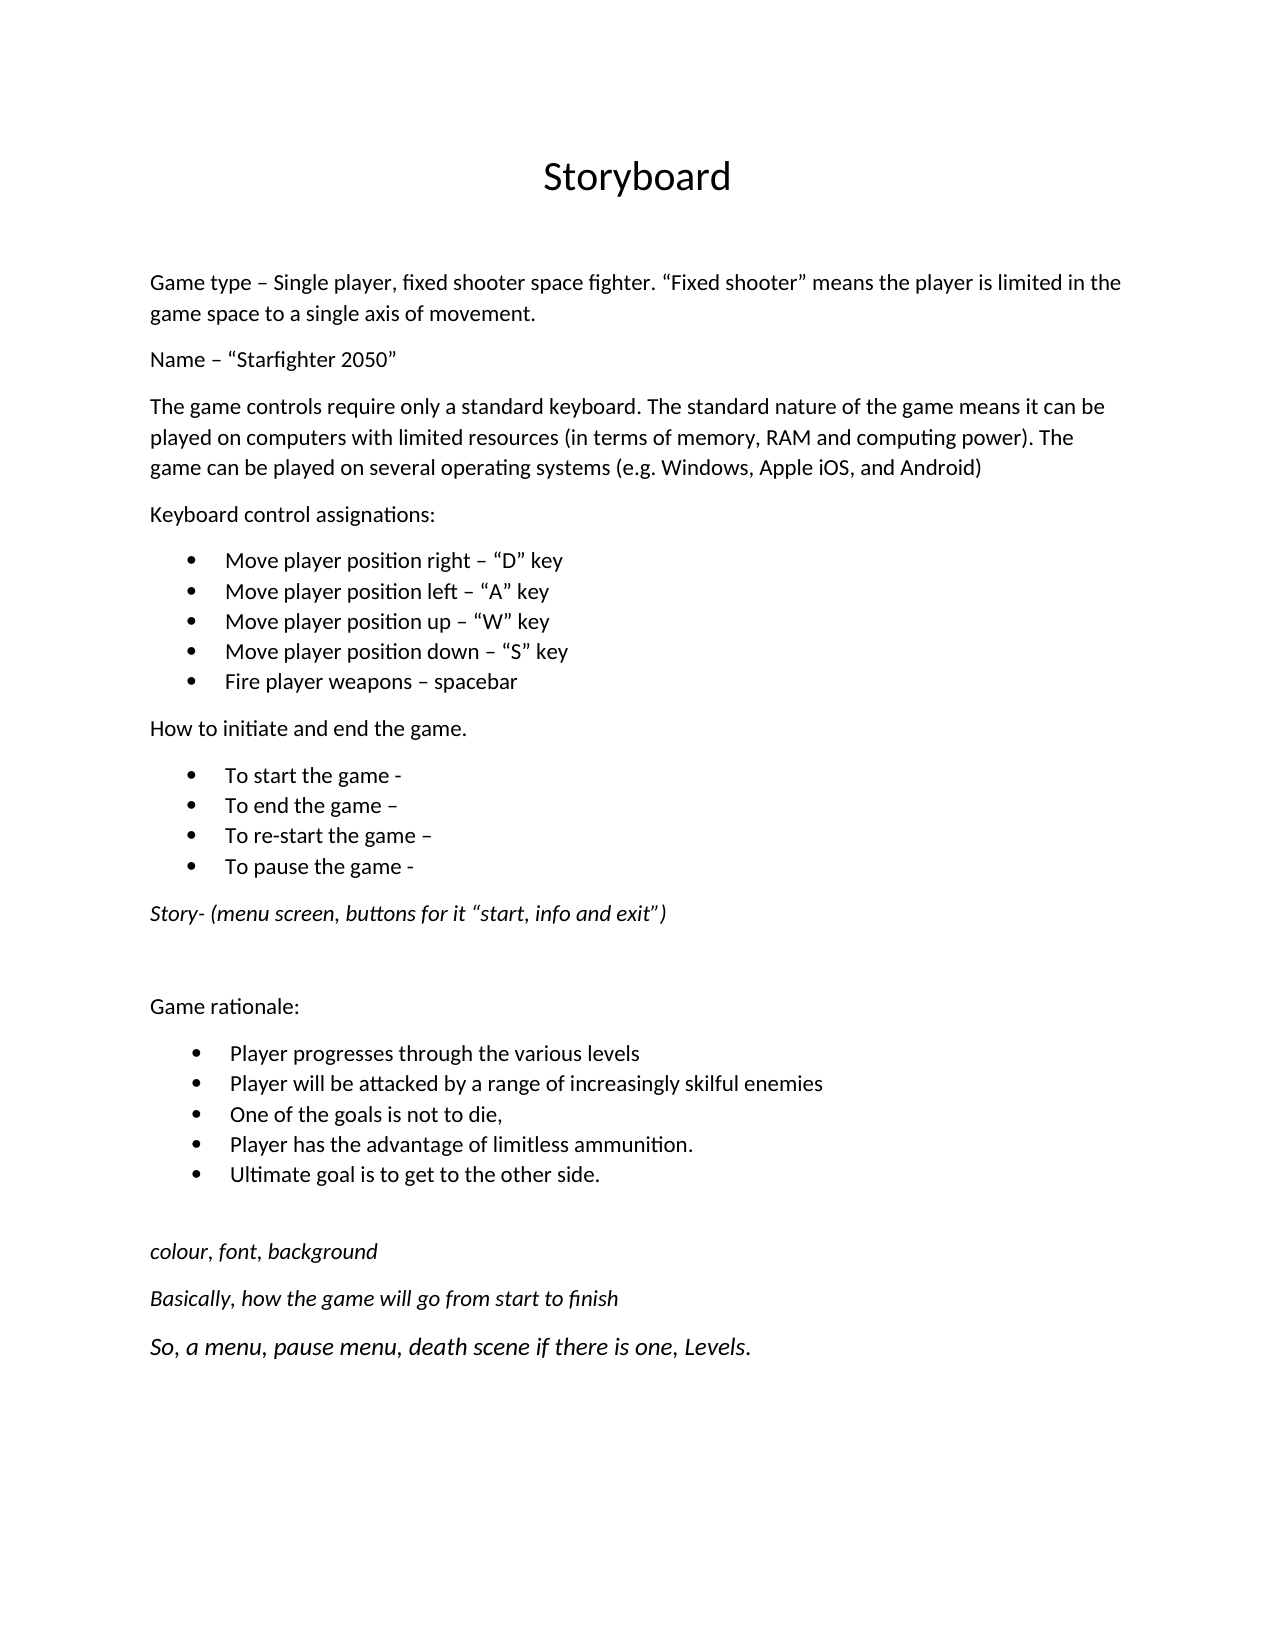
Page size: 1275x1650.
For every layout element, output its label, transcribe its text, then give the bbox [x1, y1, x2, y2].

list Move player position up – “W” key [187, 607, 1125, 635]
text Story- (menu screen, buttons for it “start, info and exit”) [150, 899, 1125, 927]
text Storyboard [150, 150, 1125, 201]
list To re-start the game – [187, 822, 1125, 849]
text colour, font, background [150, 1237, 1125, 1265]
list To end the game – [187, 791, 1125, 819]
list Fire player weapons – spacebar [187, 667, 1125, 695]
list Move player position right – “D” key [187, 547, 1125, 574]
text Basically, how the game will go from start to finish [150, 1284, 1125, 1312]
list Move player position left – “A” key [187, 577, 1125, 605]
text The game controls require only a standard keyboard. The standard nature of the game means it can be played on computers with limited resources (in terms of memory, RAM and computing power). The game can be played on several operating systems (e.g. Windows, Apple iOS, and Android) [150, 392, 1125, 481]
list Player has the advantage of limitless ammunition. [192, 1130, 1125, 1158]
list Ultimate goal is to get to the other side. [192, 1160, 1125, 1188]
text Game type – Single player, fixed shooter space fighter. “Fixed shooter” means the player is limited in the game space to a single axis of movement. [150, 268, 1125, 327]
list To start the game - [187, 761, 1125, 789]
list Player progresses through the various levels [192, 1039, 1125, 1067]
text Keyboard control assignations: [150, 500, 1125, 528]
text Name – “Starfighter 2050” [150, 346, 1125, 373]
list To pause the game - [187, 852, 1125, 880]
list Move player position down – “S” key [187, 637, 1125, 665]
list One of the goals is not to die, [192, 1100, 1125, 1128]
text How to initiate and end the game. [150, 714, 1125, 742]
list Player will be attacked by a range of increasingly skilful enemies [192, 1069, 1125, 1097]
text So, a menu, pause menu, death scene if there is one, Levels. [150, 1331, 1125, 1361]
text Game rationale: [150, 992, 1125, 1020]
